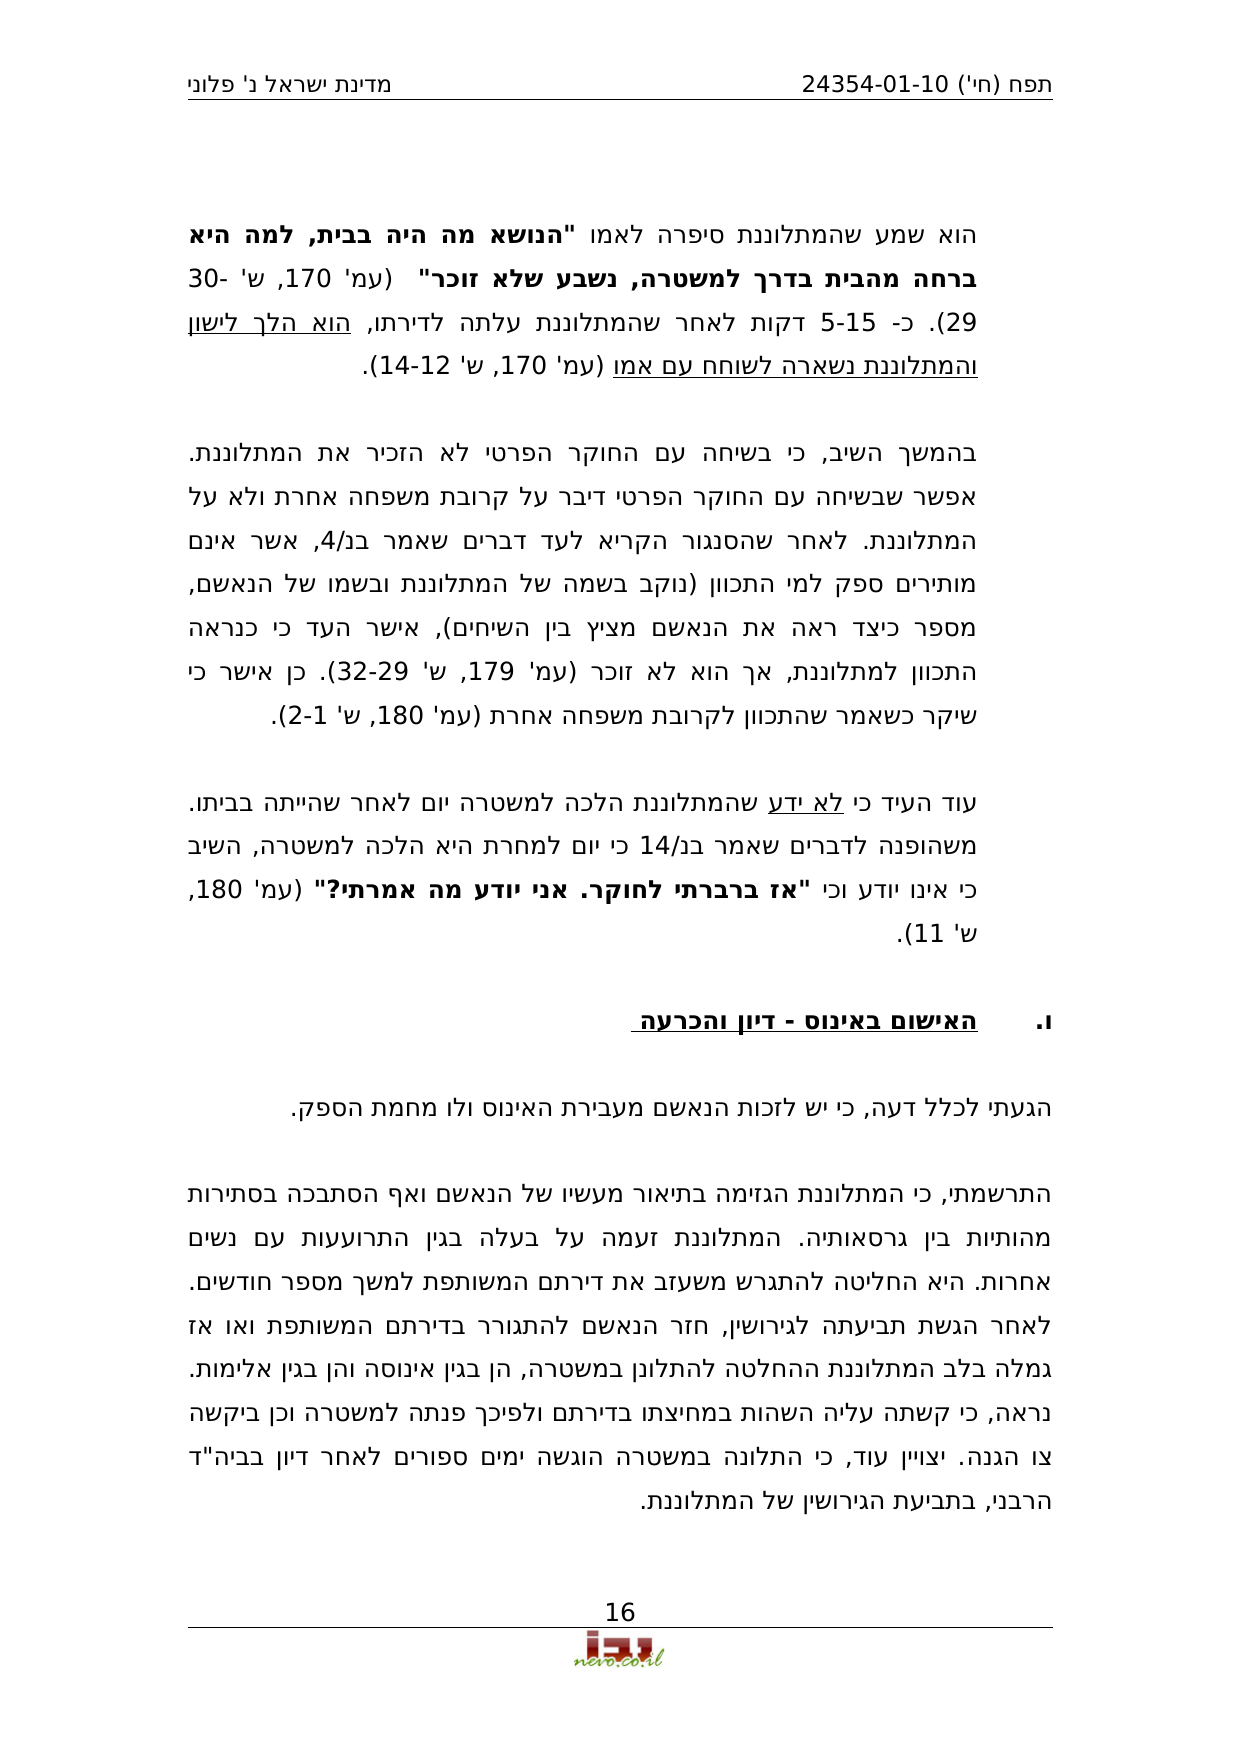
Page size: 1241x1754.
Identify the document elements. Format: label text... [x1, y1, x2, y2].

picture [574, 1630, 666, 1668]
text ו. האישום באינוס - דיון והכרעה [187, 1006, 1053, 1035]
text הגעתי לכלל דעה, כי יש לזכות הנאשם מעבירת האינוס ולו מחמת הספק. [187, 1093, 1053, 1122]
text הוא שמע שהמתלוננת סיפרה לאמו "הנושא מה היה בבית, למה היא ברחה מהבית בדרך למשטרה, נשבע שלא זוכר" (עמ' 170, ש' 30-29). כ- 5-15 דקות לאחר שהמתלוננת עלתה לדירתו, הוא הלך לישון והמתלוננת נשארה לשוחח עם אמו (עמ' 170, ש' 14-12). [187, 220, 978, 381]
text עוד העיד כי לא ידע שהמתלוננת הלכה למשטרה יום לאחר שהייתה בביתו. משהופנה לדברים שאמר בנ/14 כי יום למחרת היא הלכה למשטרה, השיב כי אינו יודע וכי "אז ברברתי לחוקר. אני יודע מה אמרתי?" (עמ' 180, ש' 11). [187, 788, 978, 948]
text בהמשך השיב, כי בשיחה עם החוקר הפרטי לא הזכיר את המתלוננת. אפשר שבשיחה עם החוקר הפרטי דיבר על קרובת משפחה אחרת ולא על המתלוננת. לאחר שהסנגור הקריא לעד דברים שאמר בנ/4, אשר אינם מותירים ספק למי התכוון (נוקב בשמה של המתלוננת ובשמו של הנאשם, מספר כיצד ראה את הנאשם מציץ בין השיחים), אישר העד כי כנראה התכוון למתלוננת, אך הוא לא זוכר (עמ' 179, ש' 32-29). כן אישר כי שיקר כשאמר שהתכוון לקרובת משפחה אחרת (עמ' 180, ש' 2-1). [187, 438, 978, 730]
text התרשמתי, כי המתלוננת הגזימה בתיאור מעשיו של הנאשם ואף הסתבכה בסתירות מהותיות בין גרסאותיה. המתלוננת זעמה על בעלה בגין התרועעות עם נשים אחרות. היא החליטה להתגרש משעזב את דירתם המשותפת למשך מספר חודשים. לאחר הגשת תביעתה לגירושין, חזר הנאשם להתגורר בדירתם המשותפת ואו אז גמלה בלב המתלוננת ההחלטה להתלונן במשטרה, הן בגין אינוסה והן בגין אלימות. נראה, כי קשתה עליה השהות במחיצתו בדירתם ולפיכך פנתה למשטרה וכן ביקשה צו הגנה. יצויין עוד, כי התלונה במשטרה הוגשה ימים ספורים לאחר דיון בביה"ד הרבני, בתביעת הגירושין של המתלוננת. [187, 1180, 1053, 1515]
